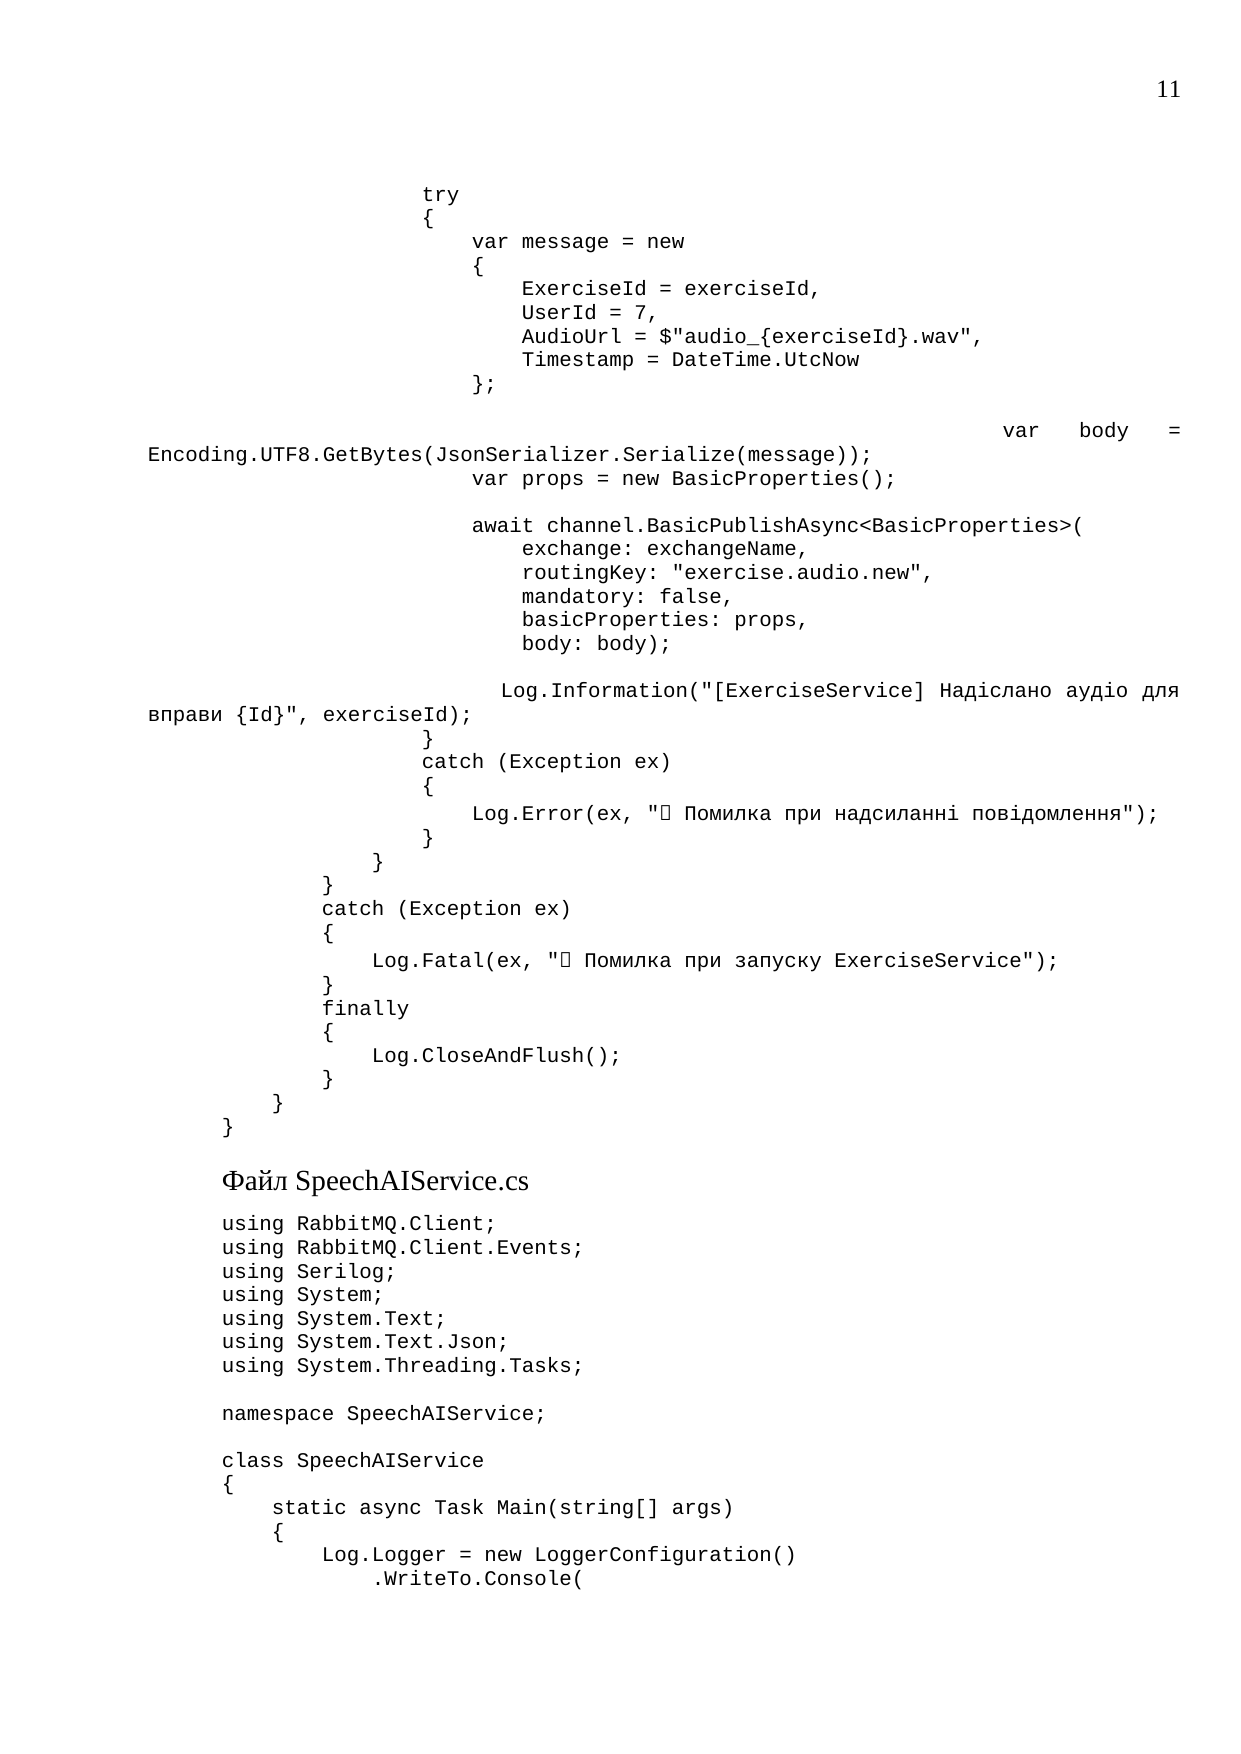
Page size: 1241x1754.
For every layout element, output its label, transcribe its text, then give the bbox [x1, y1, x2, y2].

text .WriteTo.Console( [148, 1568, 1181, 1592]
text exchange: exchangeName, [148, 538, 1181, 562]
text } [148, 851, 1181, 874]
text var message = new [148, 231, 1181, 255]
text Log.CloseAndFlush(); [148, 1045, 1181, 1068]
text using System.Text; [148, 1308, 1181, 1332]
text { [148, 1021, 1181, 1045]
text } [148, 1116, 1181, 1139]
text } [148, 1092, 1181, 1116]
text Log.Fatal(ex, "❌ Помилка при запуску ExerciseService"); [148, 945, 1181, 974]
text UserId = 7, [148, 302, 1181, 326]
text catch (Exception ex) [148, 751, 1181, 775]
text Log.Error(ex, "❌ Помилка при надсиланні повідомлення"); [148, 798, 1181, 827]
text { [148, 775, 1181, 798]
text body: body); [148, 633, 1181, 657]
text catch (Exception ex) [148, 898, 1181, 922]
text using Serilog; [148, 1261, 1181, 1284]
text using System.Text.Json; [148, 1332, 1181, 1355]
text { [148, 1473, 1181, 1497]
text using RabbitMQ.Client.Events; [148, 1237, 1181, 1261]
text } [148, 874, 1181, 898]
text AudioUrl = $"audio_{exerciseId}.wav", [148, 326, 1181, 349]
text Log.Information("[ExerciseService] Надіслано аудіо для вправи {Id}", exerciseId); [148, 680, 1181, 728]
text Timestamp = DateTime.UtcNow [148, 349, 1181, 373]
text { [148, 207, 1181, 231]
text try [148, 184, 1181, 207]
text Log.Logger = new LoggerConfiguration() [148, 1544, 1181, 1568]
text finally [148, 997, 1181, 1021]
text { [148, 1521, 1181, 1544]
text var props = new BasicProperties(); [148, 467, 1181, 491]
text Файл SpeechAIService.cs [148, 1163, 1181, 1197]
text } [148, 1068, 1181, 1092]
text } [148, 974, 1181, 997]
text class SpeechAIService [148, 1450, 1181, 1473]
text static async Task Main(string[] args) [148, 1497, 1181, 1521]
text await channel.BasicPublishAsync<BasicProperties>( [148, 515, 1181, 538]
text using RabbitMQ.Client; [148, 1213, 1181, 1237]
text }; [148, 373, 1181, 397]
text } [148, 728, 1181, 751]
text ExerciseId = exerciseId, [148, 278, 1181, 302]
text routingKey: "exercise.audio.new", [148, 562, 1181, 586]
text using System.Threading.Tasks; [148, 1355, 1181, 1379]
text namespace SpeechAIService; [148, 1402, 1181, 1426]
text } [148, 827, 1181, 851]
text { [148, 922, 1181, 945]
text mandatory: false, [148, 586, 1181, 609]
text using System; [148, 1284, 1181, 1308]
text basicProperties: props, [148, 609, 1181, 633]
text var body = Encoding.UTF8.GetBytes(JsonSerializer.Serialize(message)); [148, 420, 1181, 467]
text { [148, 255, 1181, 278]
